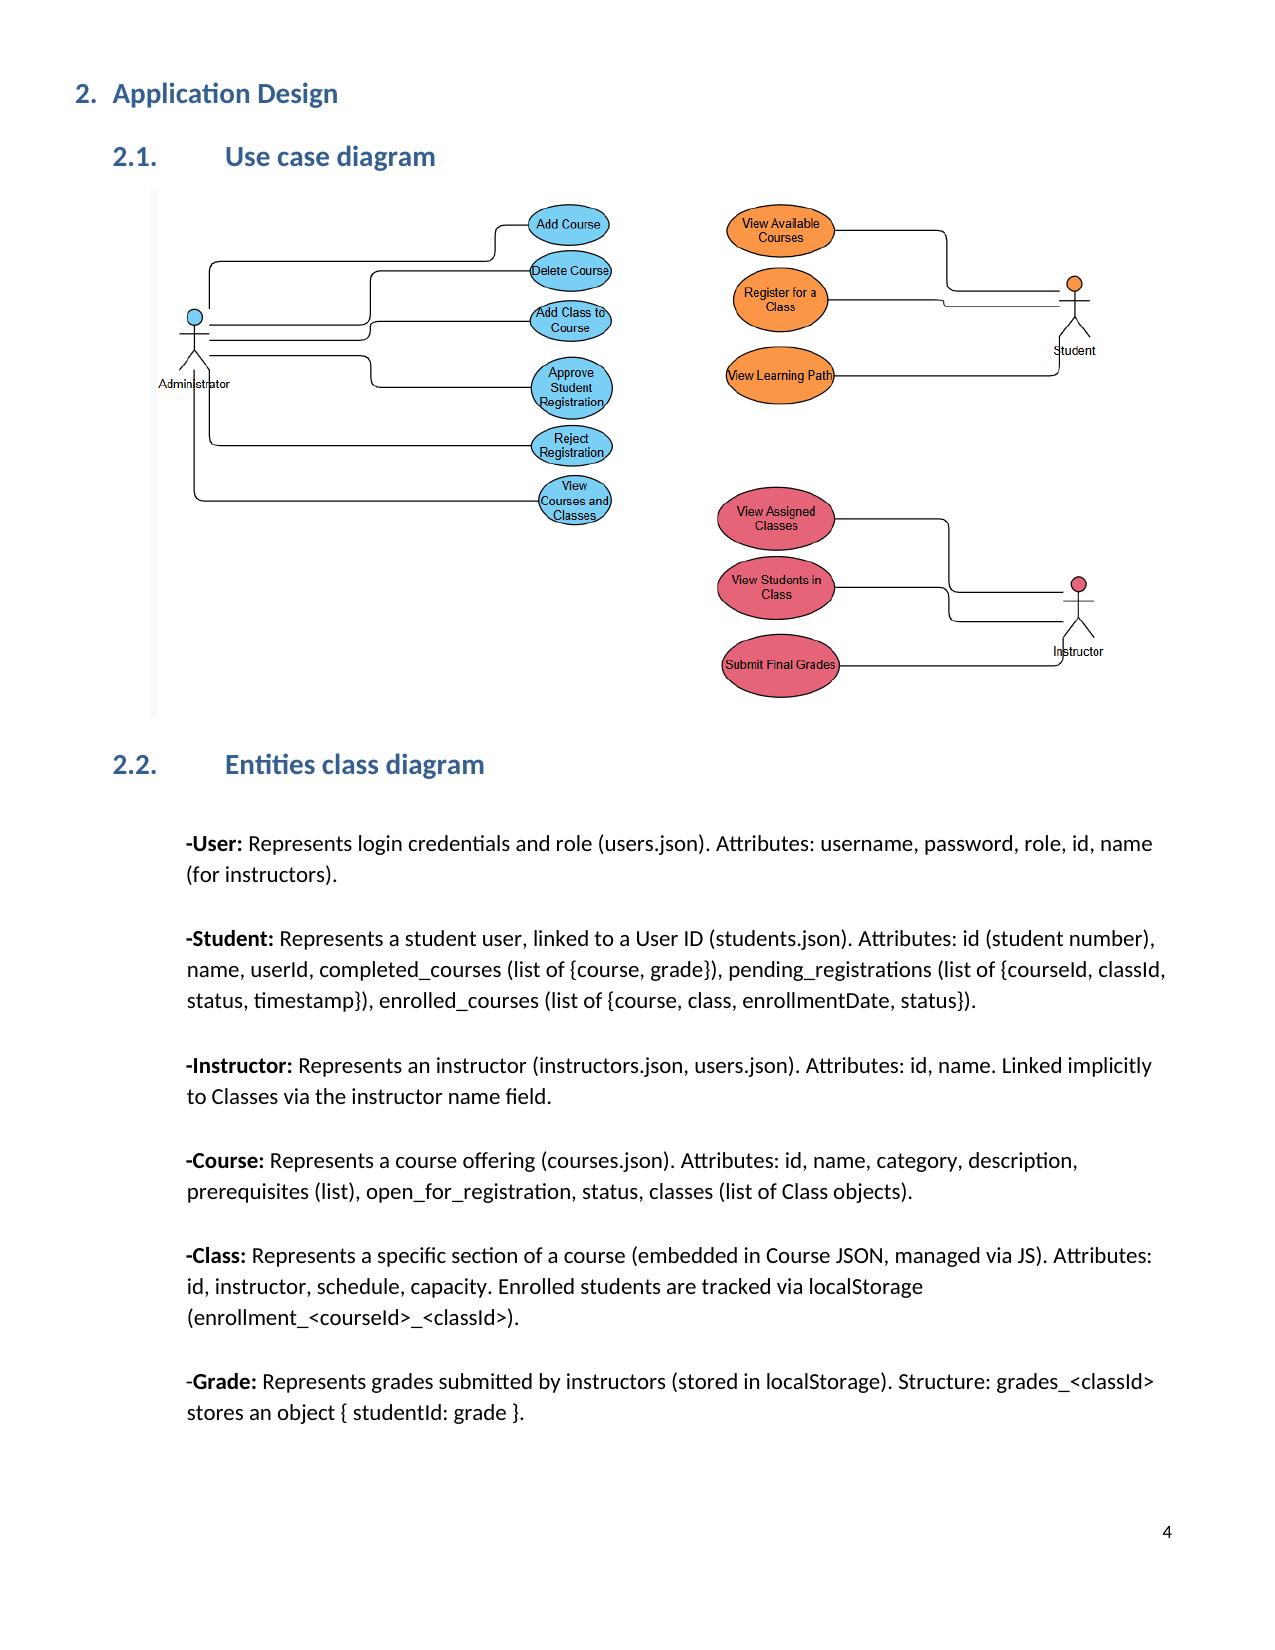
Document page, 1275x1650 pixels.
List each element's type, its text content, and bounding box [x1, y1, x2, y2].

text -Grade: Represents grades submitted by instructors (stored in localStorage). Structure: grades_<classId> stores an object { studentId: grade }. [186, 1367, 1173, 1427]
subtitle Entities class diagram [112, 746, 1200, 782]
picture [150, 189, 1210, 719]
text -Course: Represents a course offering (courses.json). Attributes: id, name, category, description, prerequisites (list), open_for_registration, status, classes (list of Class objects). [186, 1146, 1173, 1205]
subtitle Application Design [75, 75, 1173, 111]
text -User: Represents login credentials and role (users.json). Attributes: username, password, role, id, name (for instructors). [186, 829, 1173, 888]
text -Student: Represents a student user, linked to a User ID (students.json). Attributes: id (student number), name, userId, completed_courses (list of {course, grade}), pending_registrations (list of {courseId, classId, status, timestamp}), enrolled_courses (list of {course, class, enrollmentDate, status}). [186, 924, 1173, 1015]
subtitle Use case diagram [112, 138, 1200, 174]
text -Class: Represents a specific section of a course (embedded in Course JSON, managed via JS). Attributes: id, instructor, schedule, capacity. Enrolled students are tracked via localStorage (enrollment_<courseId>_<classId>). [186, 1241, 1173, 1331]
text -Instructor: Represents an instructor (instructors.json, users.json). Attributes: id, name. Linked implicitly to Classes via the instructor name field. [186, 1051, 1173, 1110]
